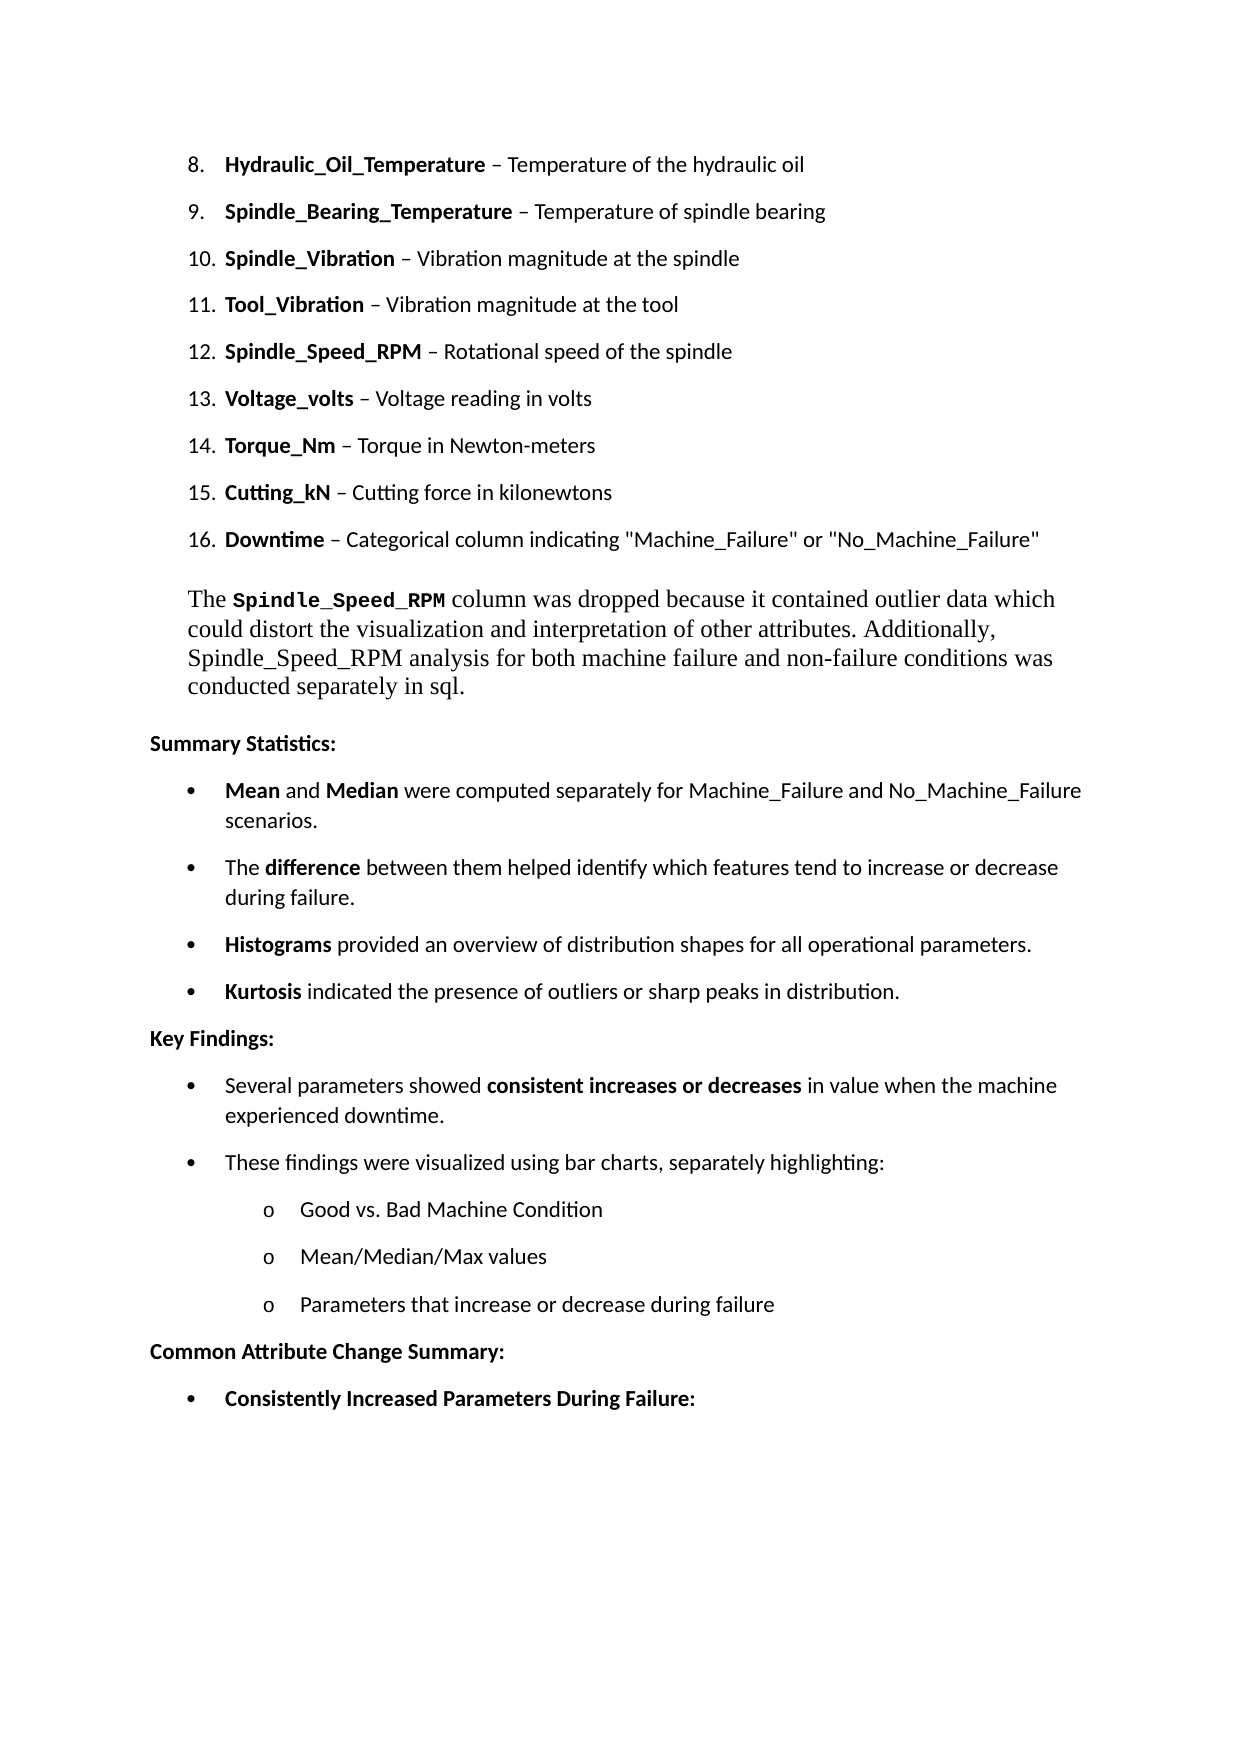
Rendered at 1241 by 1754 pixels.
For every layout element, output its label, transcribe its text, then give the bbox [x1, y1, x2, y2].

list Mean and Median were computed separately for Machine_Failure and No_Machine_Failure scenarios. [187, 776, 1090, 834]
list Hydraulic_Oil_Temperature – Temperature of the hydraulic oil [187, 150, 1090, 178]
text Common Attribute Change Summary: [150, 1337, 1090, 1365]
list Several parameters showed consistent increases or decreases in value when the machine experienced downtime. [187, 1071, 1090, 1129]
text Key Findings: [150, 1024, 1090, 1052]
text Summary Statistics: [150, 729, 1090, 757]
list Spindle_Vibration – Vibration magnitude at the spindle [187, 244, 1090, 272]
list Spindle_Speed_RPM – Rotational speed of the spindle [187, 337, 1090, 366]
list Mean/Median/Max values [262, 1242, 1090, 1271]
list The difference between them helped identify which features tend to increase or decrease during failure. [187, 853, 1090, 912]
list Voltage_volts – Voltage reading in volts [187, 384, 1090, 412]
list Parameters that increase or decrease during failure [262, 1290, 1090, 1318]
list Good vs. Bad Machine Condition [262, 1195, 1090, 1223]
list Cutting_kN – Cutting force in kilonewtons [187, 478, 1090, 506]
list Downtime – Categorical column indicating "Machine_Failure" or "No_Machine_Failure" [187, 525, 1090, 553]
list Torque_Nm – Torque in Newton-meters [187, 431, 1090, 459]
list Spindle_Bearing_Temperature – Temperature of spindle bearing [187, 197, 1090, 225]
text The Spindle_Speed_RPM column was dropped because it contained outlier data which could distort the visualization and interpretation of other attributes. Additionally, Spindle_Speed_RPM analysis for both machine failure and non-failure conditions was conducted separately in sql. [187, 584, 1090, 700]
list Tool_Vibration – Vibration magnitude at the tool [187, 291, 1090, 319]
list Histograms provided an overview of distribution shapes for all operational parameters. [187, 930, 1090, 958]
list These findings were visualized using bar charts, separately highlighting: [187, 1148, 1090, 1176]
list Kurtosis indicated the presence of outliers or sharp peaks in distribution. [187, 977, 1090, 1005]
list Consistently Increased Parameters During Failure: [187, 1384, 1090, 1412]
